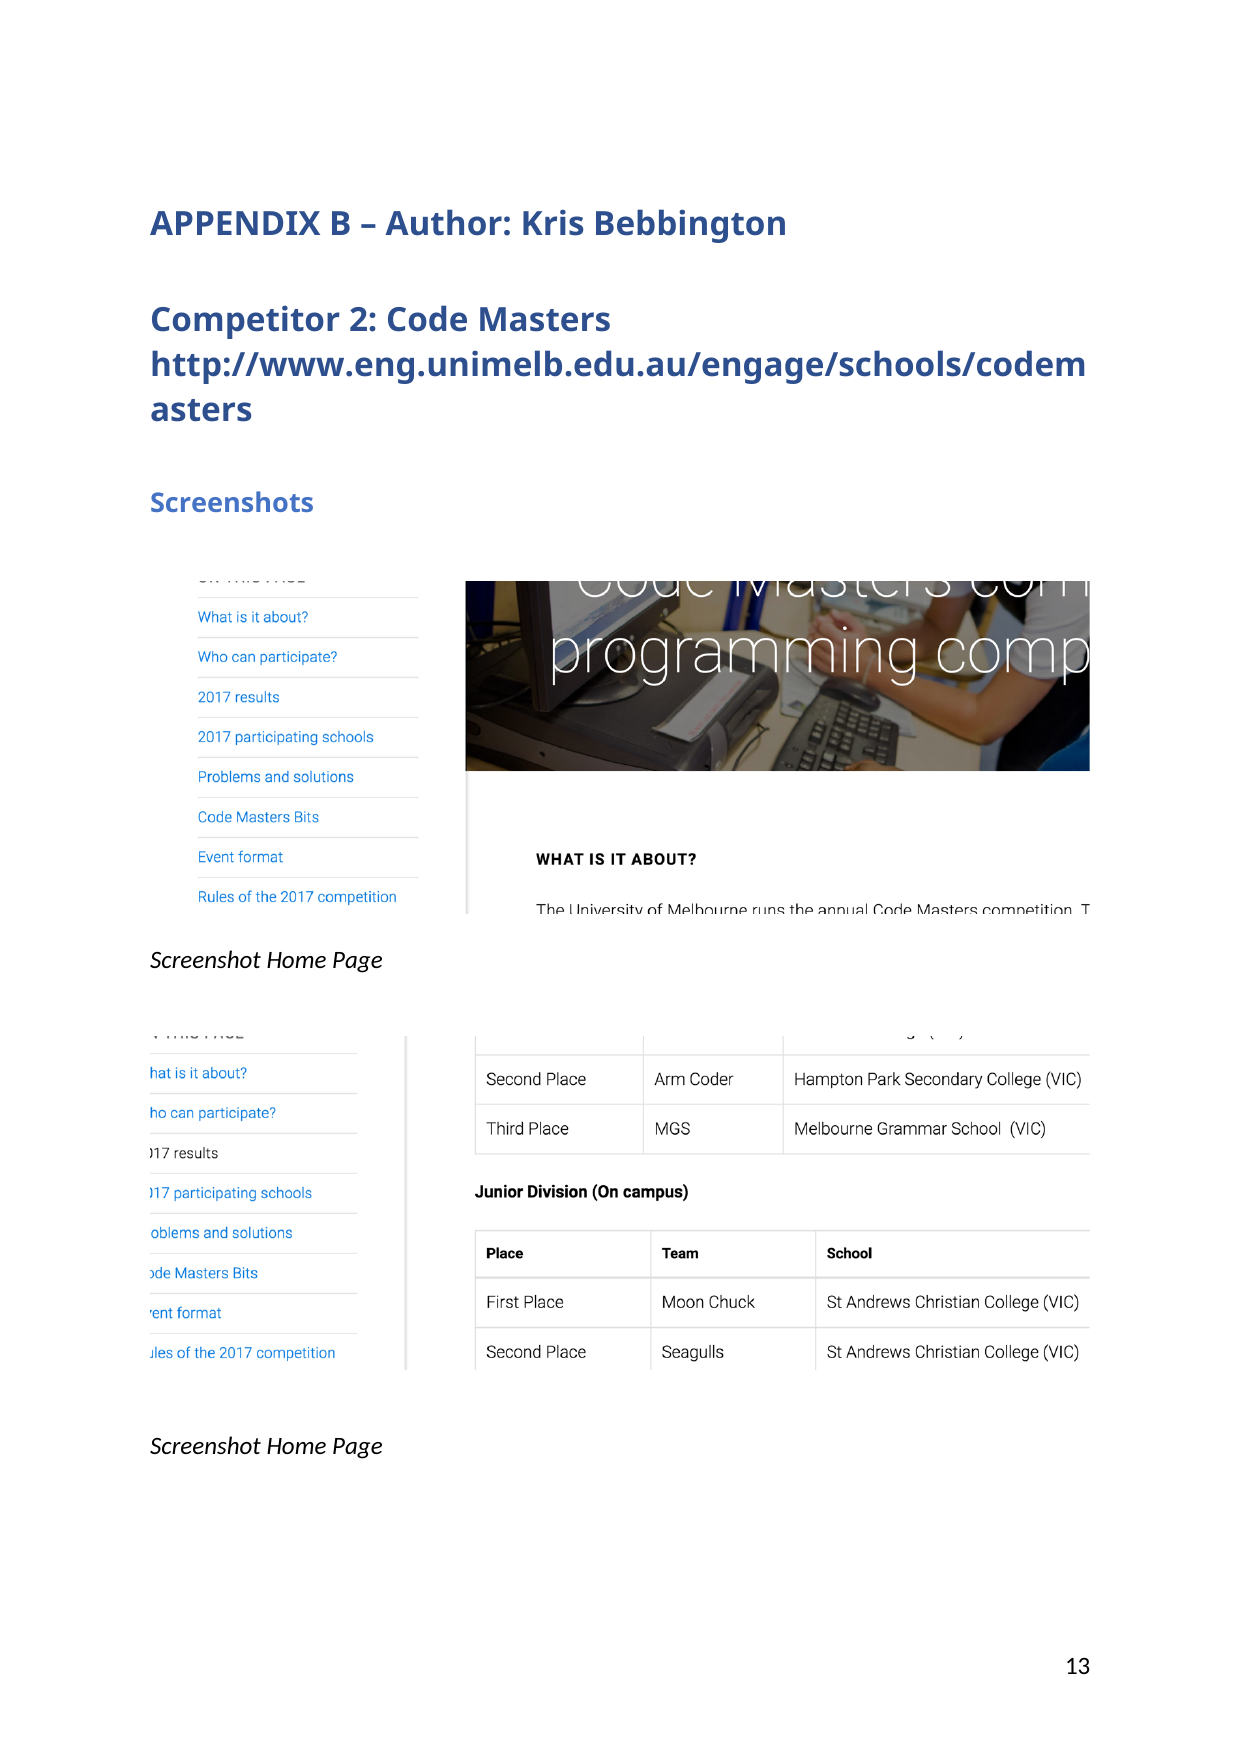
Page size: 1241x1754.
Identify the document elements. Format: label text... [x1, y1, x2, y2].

subtitle APPENDIX B – Author: Kris Bebbington [150, 200, 1090, 245]
text Screenshot Home Page [150, 1430, 1090, 1461]
picture [150, 581, 1090, 914]
subtitle Competitor 2: Code Masters http://www.eng.unimelb.edu.au/engage/schools/codemasters [150, 295, 1090, 432]
text Screenshot Home Page [150, 944, 1090, 975]
subtitle Screenshots [150, 483, 1090, 520]
picture [150, 1036, 1090, 1370]
